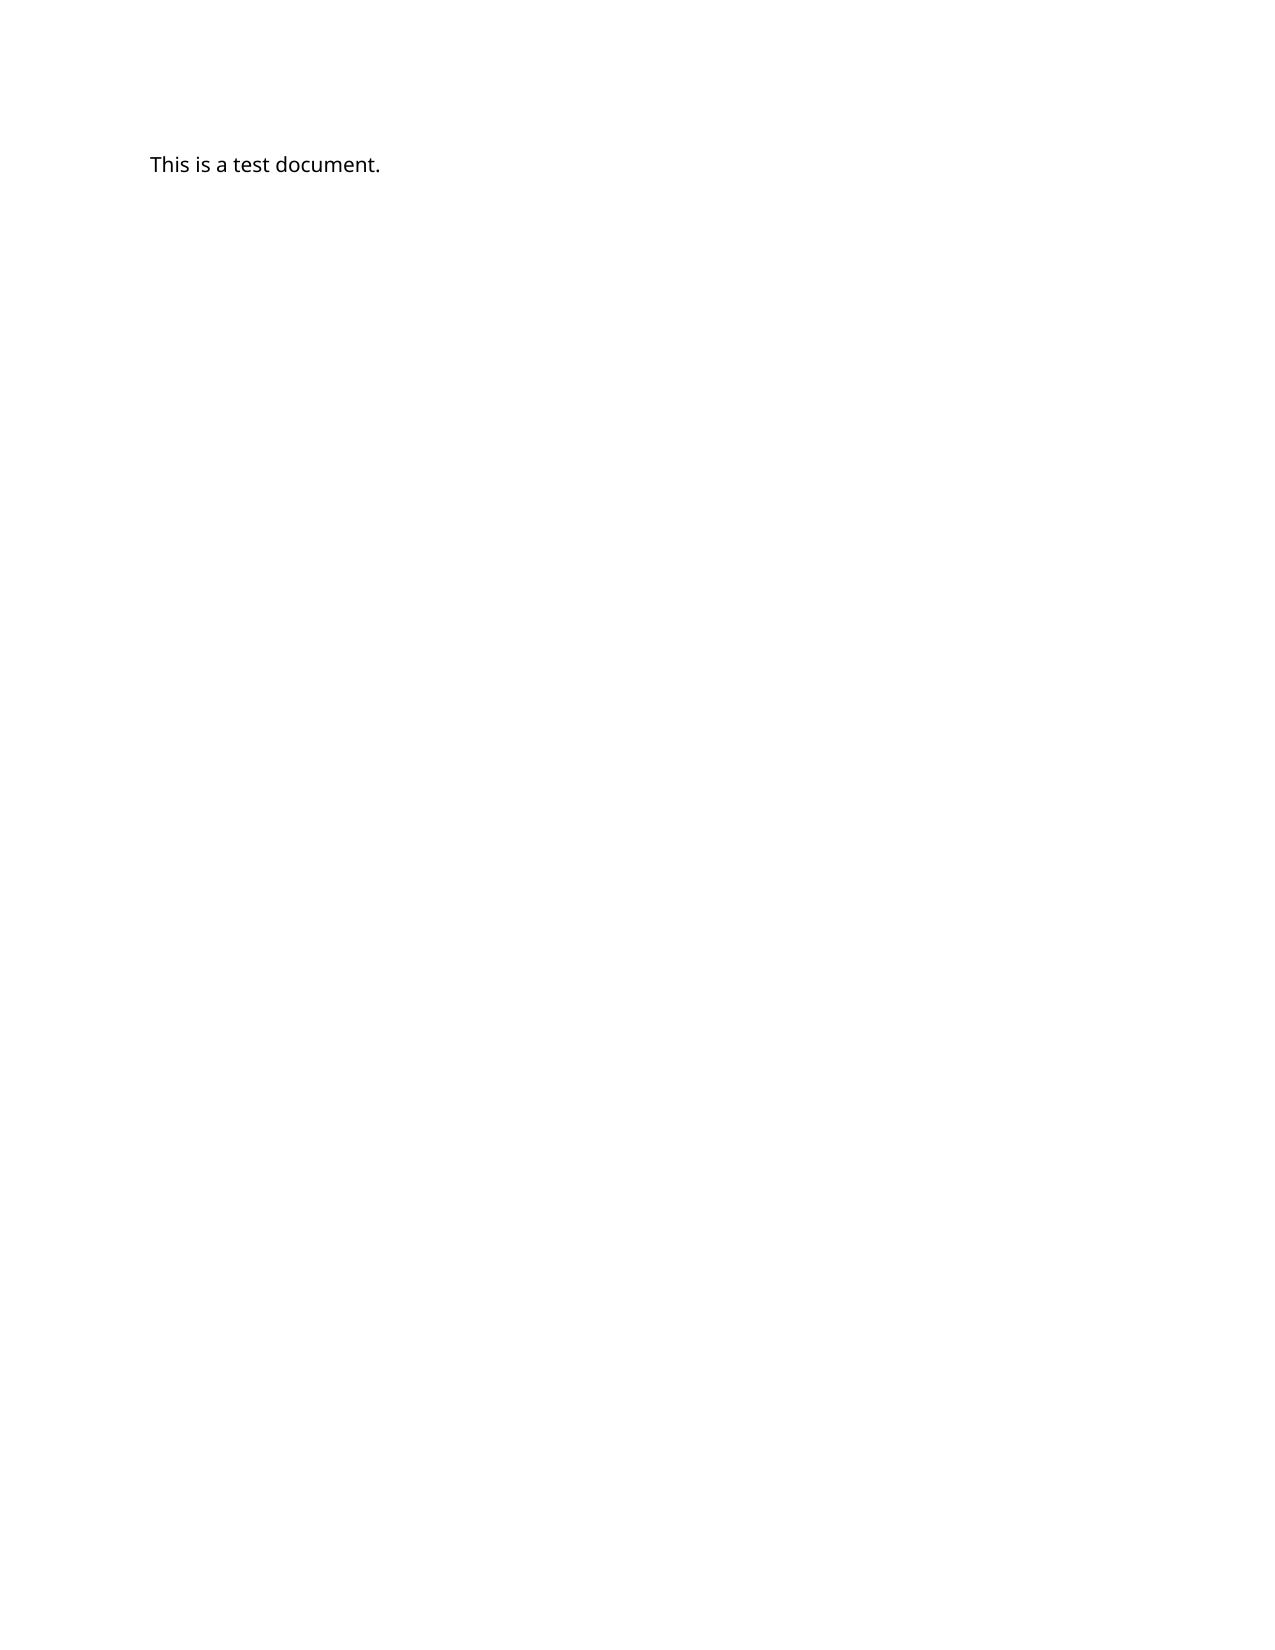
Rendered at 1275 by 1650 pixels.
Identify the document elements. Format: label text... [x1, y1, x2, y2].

text This is a test document. [150, 150, 1125, 178]
